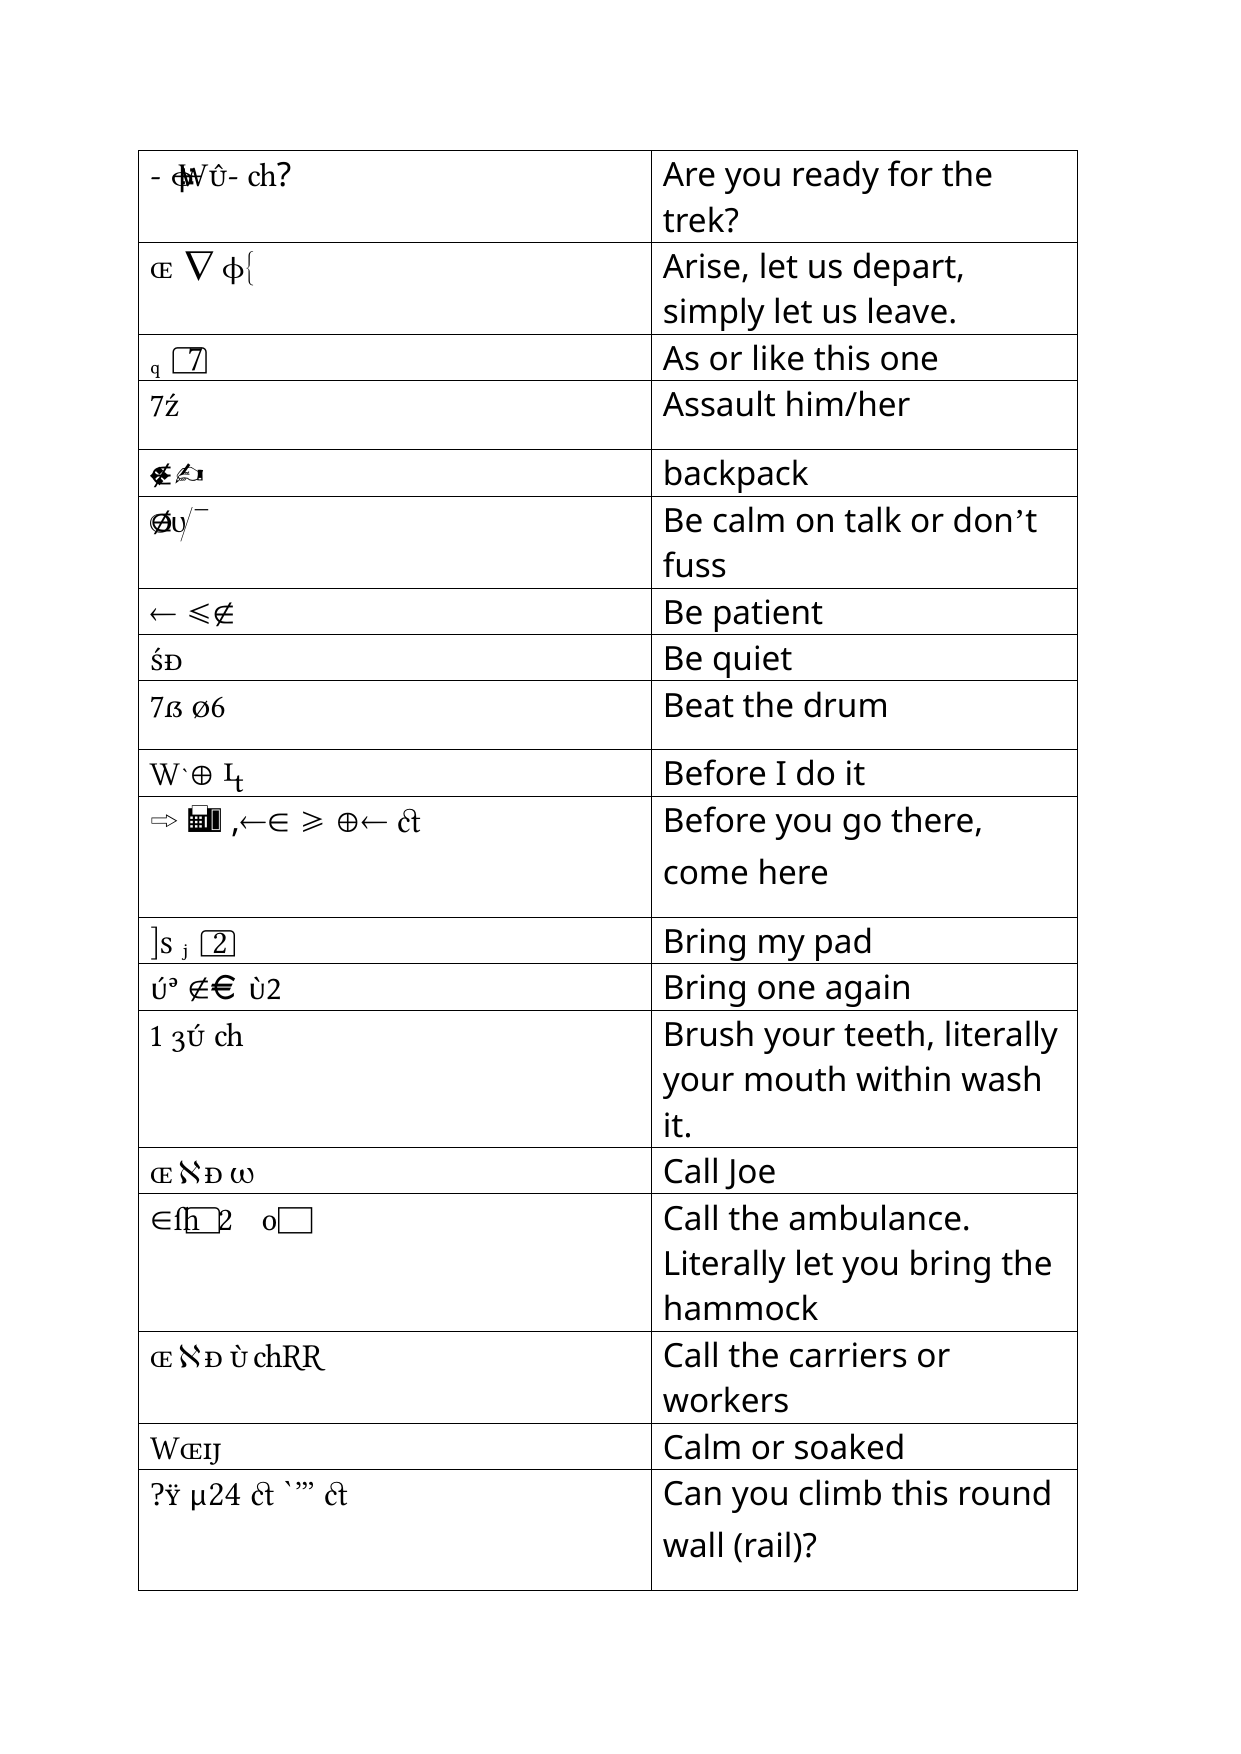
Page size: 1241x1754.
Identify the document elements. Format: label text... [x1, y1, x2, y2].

table_cell Before I do it [652, 750, 1077, 796]
table_cell Call the carriers or workers [652, 1332, 1077, 1422]
table_cell Be calm on talk or don’t fuss [652, 497, 1077, 587]
table_cell Can you climb this round wall (rail)? [652, 1470, 1077, 1590]
table_cell Call Joe [652, 1148, 1077, 1193]
table_cell   [139, 1332, 651, 1422]
table_cell Before you go there, come here [652, 797, 1077, 917]
table_cell Arise, let us depart, simply let us leave. [652, 243, 1077, 334]
table_cell Bring one again [652, 964, 1077, 1009]
table_cell backpack [652, 450, 1077, 496]
table_cell     [139, 918, 651, 963]
table_cell   ,    [139, 797, 651, 917]
table_cell      ? [139, 1470, 651, 1590]
table_cell Are you ready for the trek? [652, 151, 1077, 242]
table_cell    [139, 964, 651, 1009]
table_cell Be quiet [652, 635, 1077, 680]
table_cell  [139, 1424, 651, 1469]
table_cell Brush your teeth, literally your mouth within wash it. [652, 1011, 1077, 1147]
table_cell    [139, 335, 651, 380]
table_cell    ? [139, 151, 651, 242]
table_cell    [139, 1011, 651, 1147]
table_cell Beat the drum [652, 681, 1077, 749]
table_cell  [139, 635, 651, 680]
table_cell   [139, 589, 651, 634]
table_cell   [139, 497, 651, 587]
table_cell   [139, 681, 651, 749]
table_cell Call the ambulance. Literally let you bring the hammock [652, 1194, 1077, 1331]
table_cell As or like this one [652, 335, 1077, 380]
table_cell Calm or soaked [652, 1424, 1077, 1469]
table_cell   ‬ [139, 750, 651, 796]
table_cell  [139, 450, 651, 496]
table_cell     [139, 1194, 651, 1331]
table_cell  [139, 381, 651, 449]
table_cell Assault him/her [652, 381, 1077, 449]
table_cell    [139, 243, 651, 334]
table_cell Be patient [652, 589, 1077, 634]
table_cell   [139, 1148, 651, 1193]
table_cell Bring my pad [652, 918, 1077, 963]
